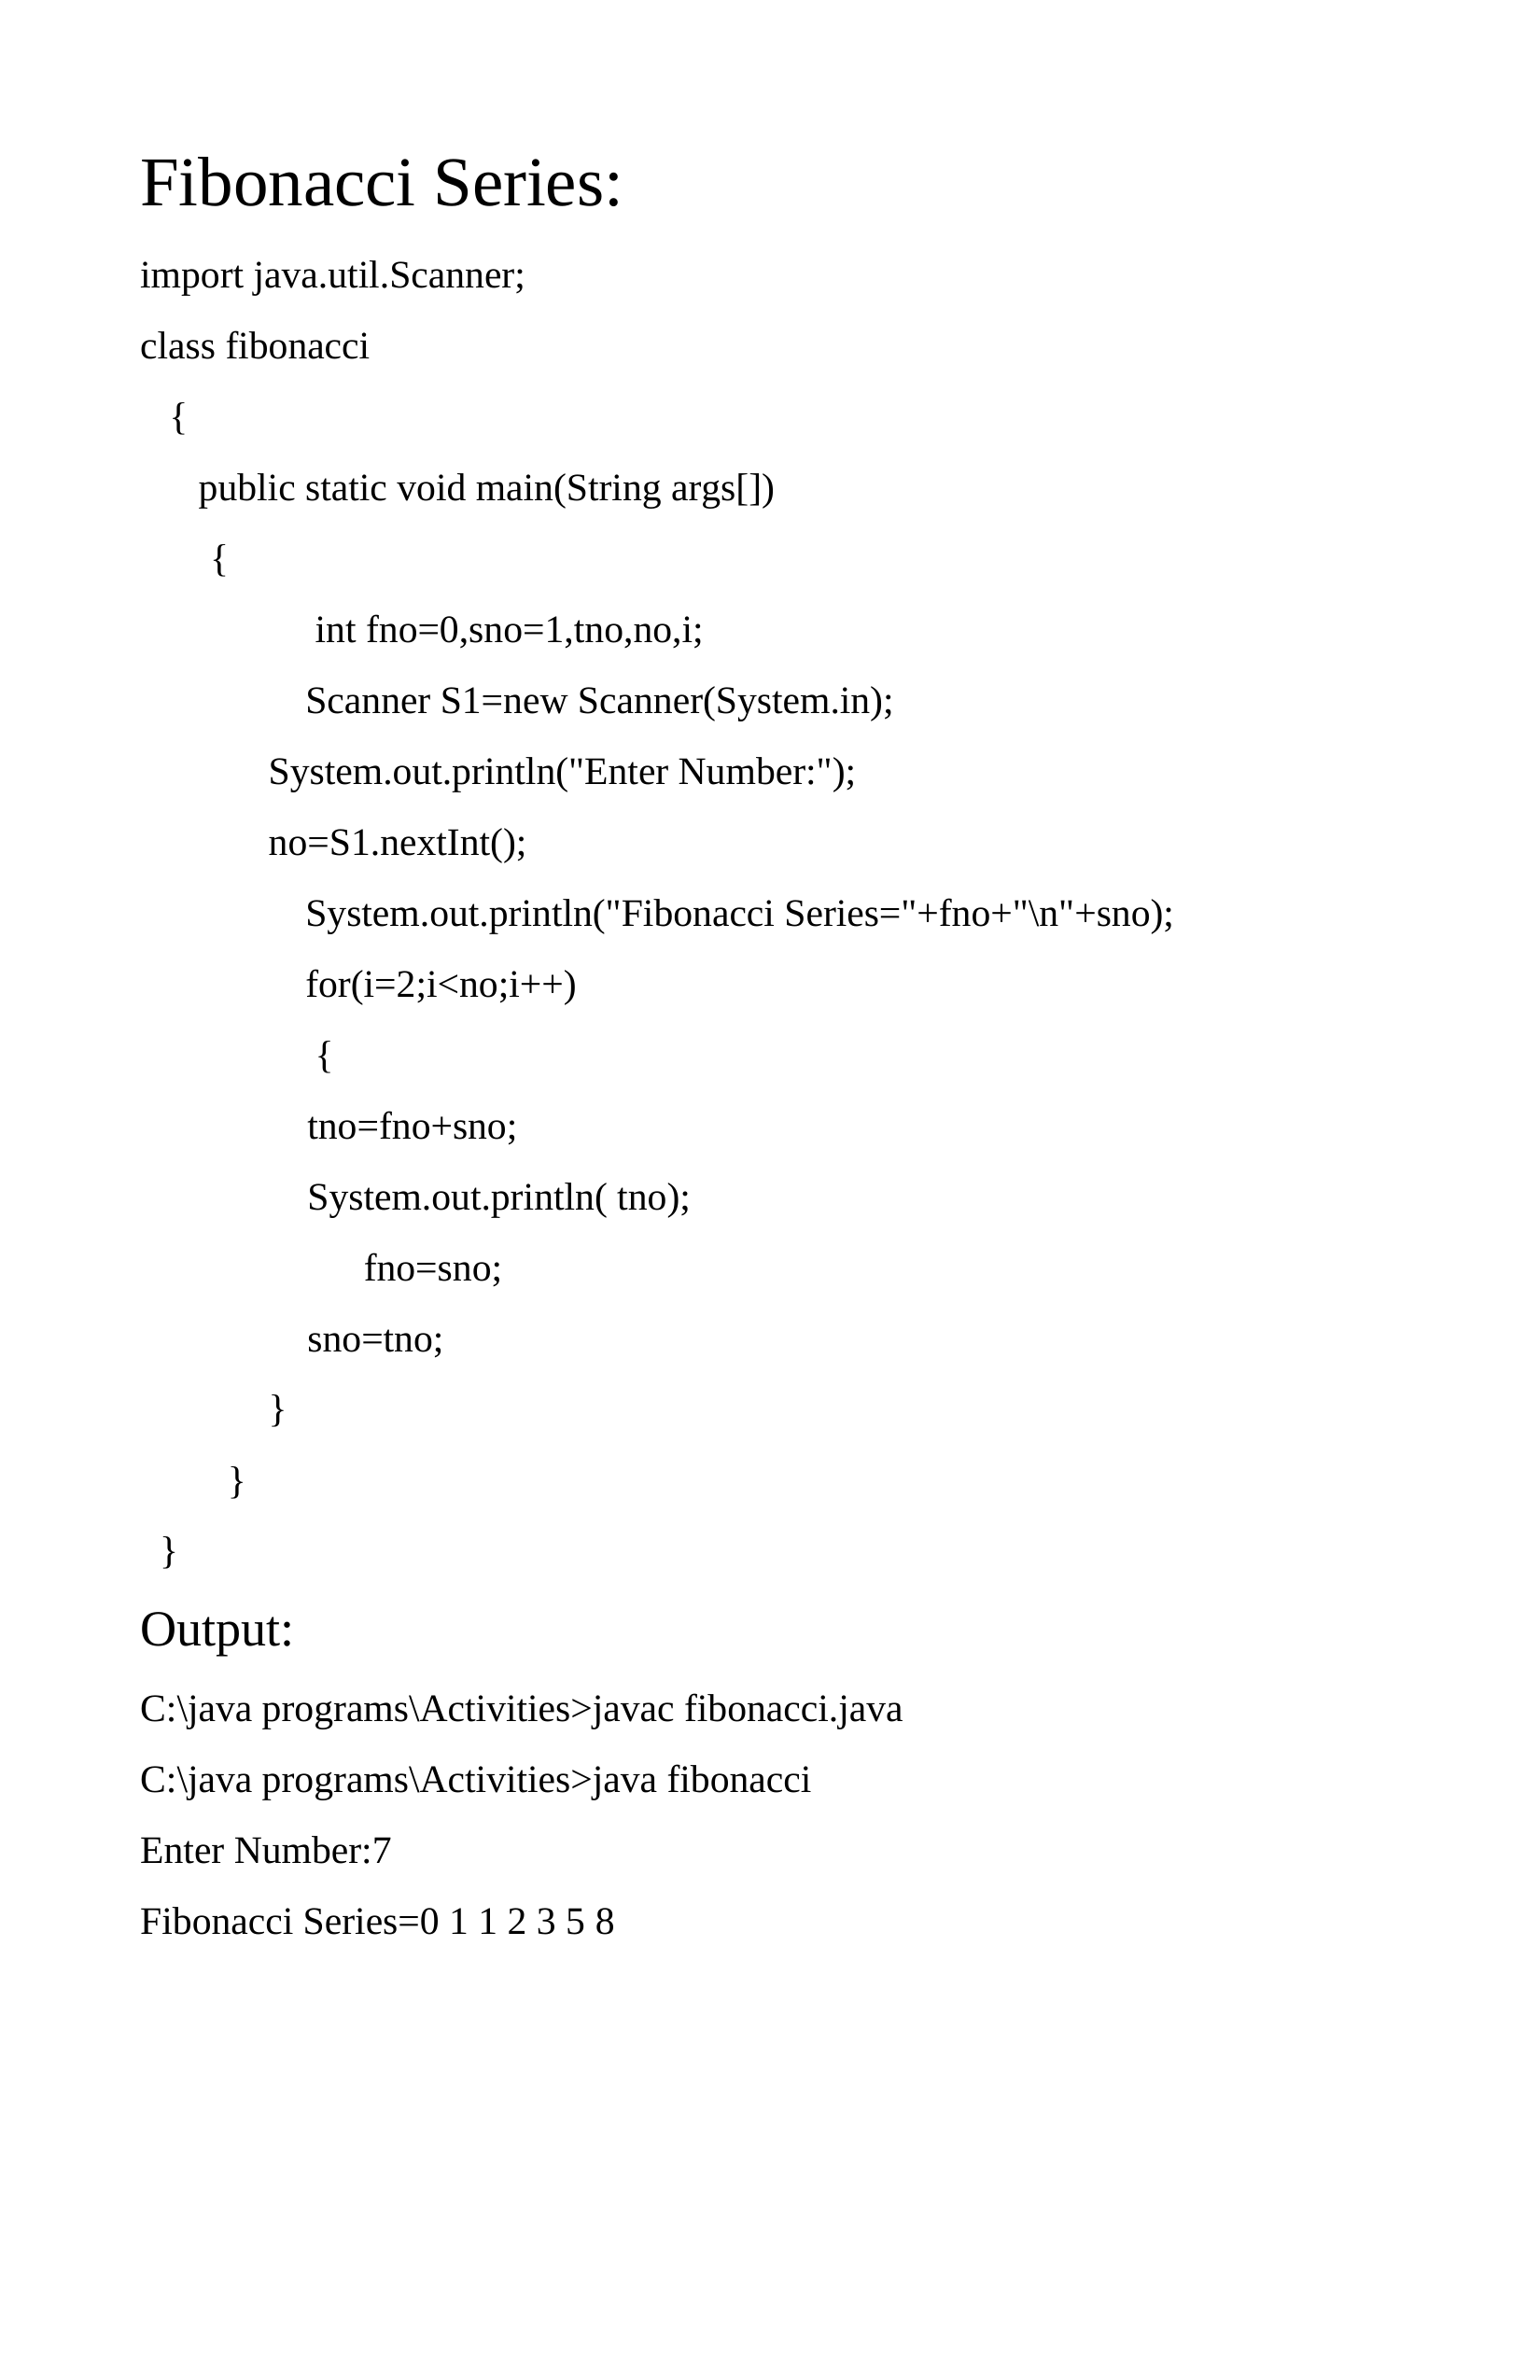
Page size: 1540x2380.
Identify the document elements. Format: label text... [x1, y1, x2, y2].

text System.out.println("Fibonacci Series="+fno+"\n"+sno); [140, 889, 1400, 934]
text } [140, 1457, 1400, 1502]
text no=S1.nextInt(); [140, 819, 1400, 863]
text import java.util.Scanner; [140, 252, 1400, 297]
text sno=tno; [140, 1315, 1400, 1360]
text Scanner S1=new Scanner(System.in); [140, 678, 1400, 721]
text Fibonacci Series=0 1 1 2 3 5 8 [140, 1897, 1400, 1942]
text C:\java programs\Activities>javac fibonacci.java [140, 1685, 1400, 1729]
text class fibonacci [140, 323, 1400, 368]
text tno=fno+sno; [140, 1102, 1400, 1147]
text } [140, 1528, 1400, 1573]
text System.out.println( tno); [140, 1173, 1400, 1218]
text { [140, 536, 1400, 581]
text { [140, 1031, 1400, 1076]
text C:\java programs\Activities>java fibonacci [140, 1756, 1400, 1800]
text } [140, 1386, 1400, 1431]
text Output: [140, 1599, 1400, 1657]
text public static void main(String args[]) [140, 465, 1400, 510]
text Enter Number:7 [140, 1827, 1400, 1871]
text fno=sno; [140, 1244, 1400, 1289]
text int fno=0,sno=1,tno,no,i; [140, 607, 1400, 651]
text System.out.println("Enter Number:"); [140, 749, 1400, 792]
text Fibonacci Series: [140, 140, 1400, 220]
text for(i=2;i<no;i++) [140, 960, 1400, 1005]
text { [140, 394, 1400, 439]
